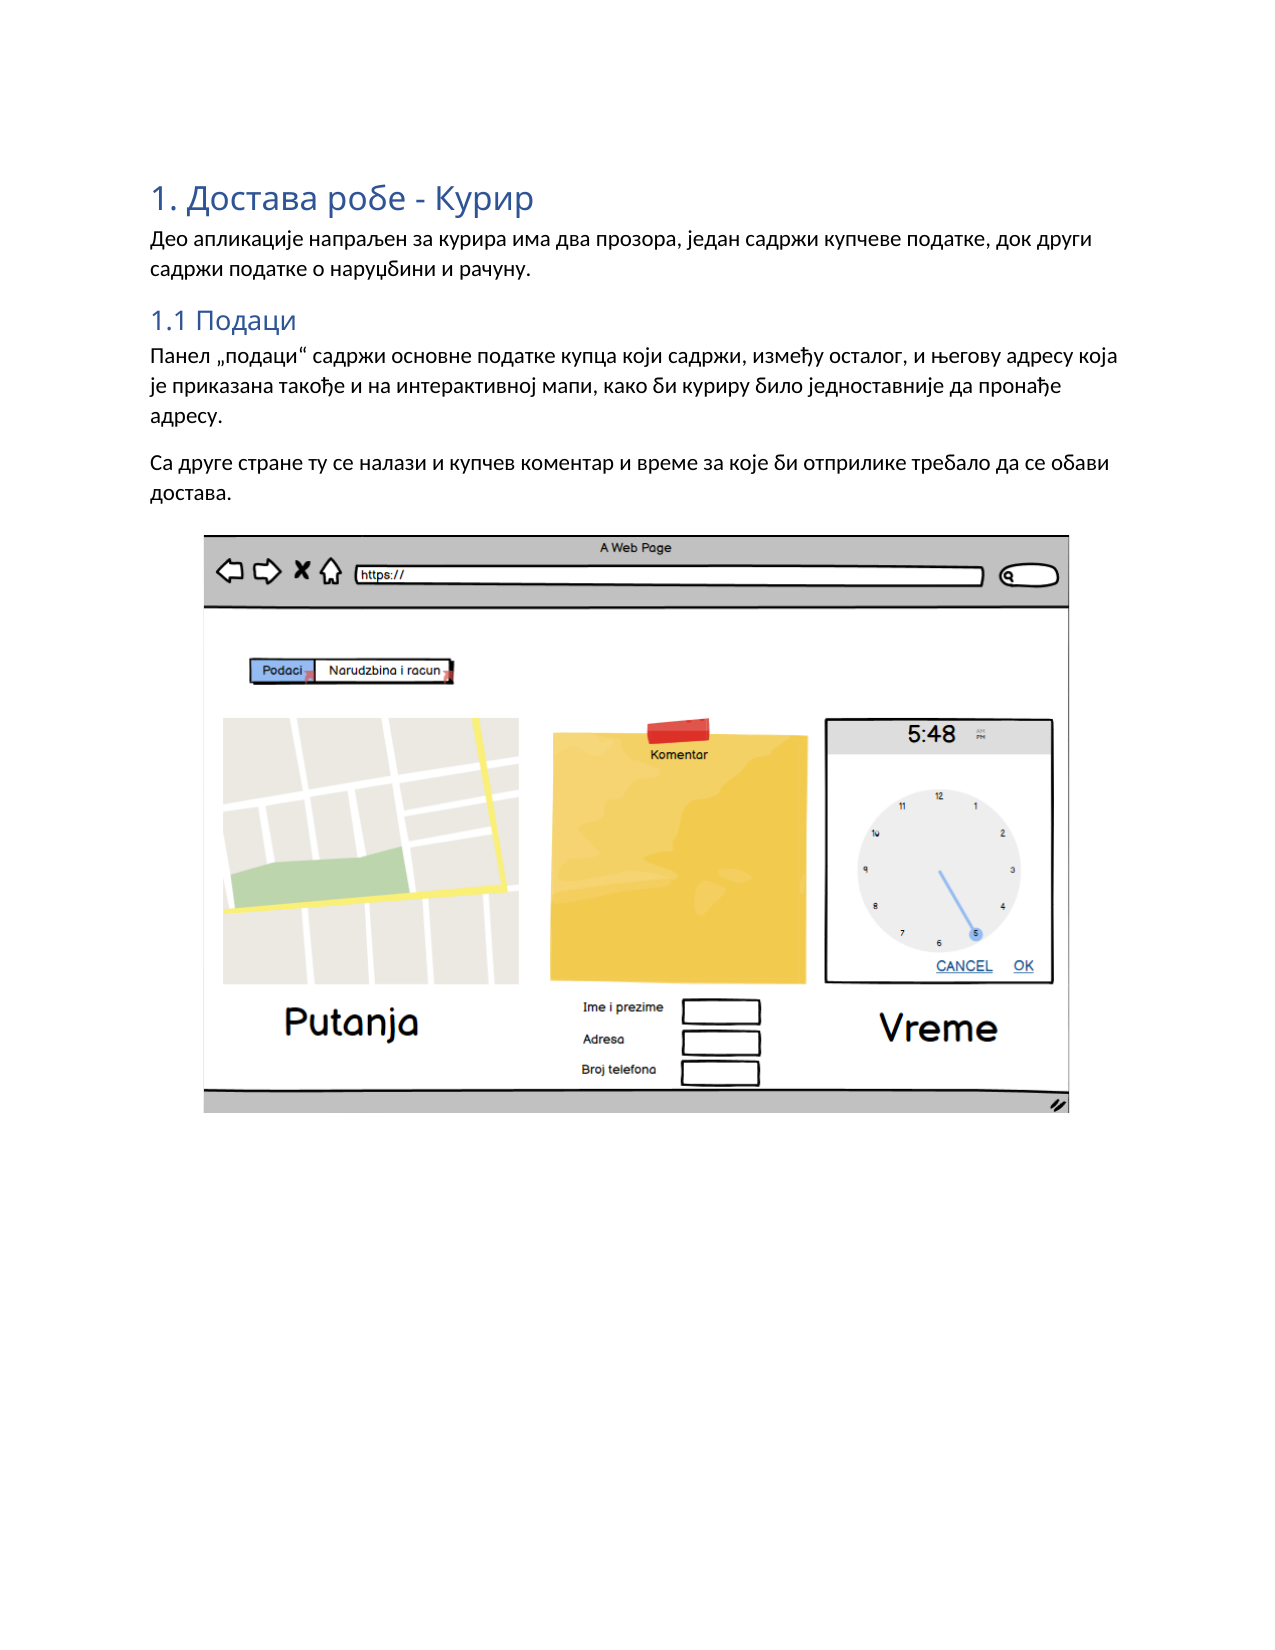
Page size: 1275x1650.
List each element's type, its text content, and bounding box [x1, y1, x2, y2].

text Панел „подаци“ садржи основне податке купца који садржи, између осталог, и његову адресу која је приказана такође и на интерактивној мапи, како би куриру било једноставније да пронађе адресу. [150, 341, 1125, 429]
subtitle 1.1 Подаци [150, 301, 1125, 338]
text Са друге стране ту се налази и купчев коментар и време за које би отприлике требало да се обави достава. [150, 448, 1125, 506]
subtitle 1. Достава робе - Курир [150, 175, 1125, 220]
picture [203, 535, 1070, 1114]
text Део апликације напраљен за курира има два прозора, један садржи купчеве податке, док други садржи податке о наруџбини и рачуну. [150, 224, 1125, 282]
